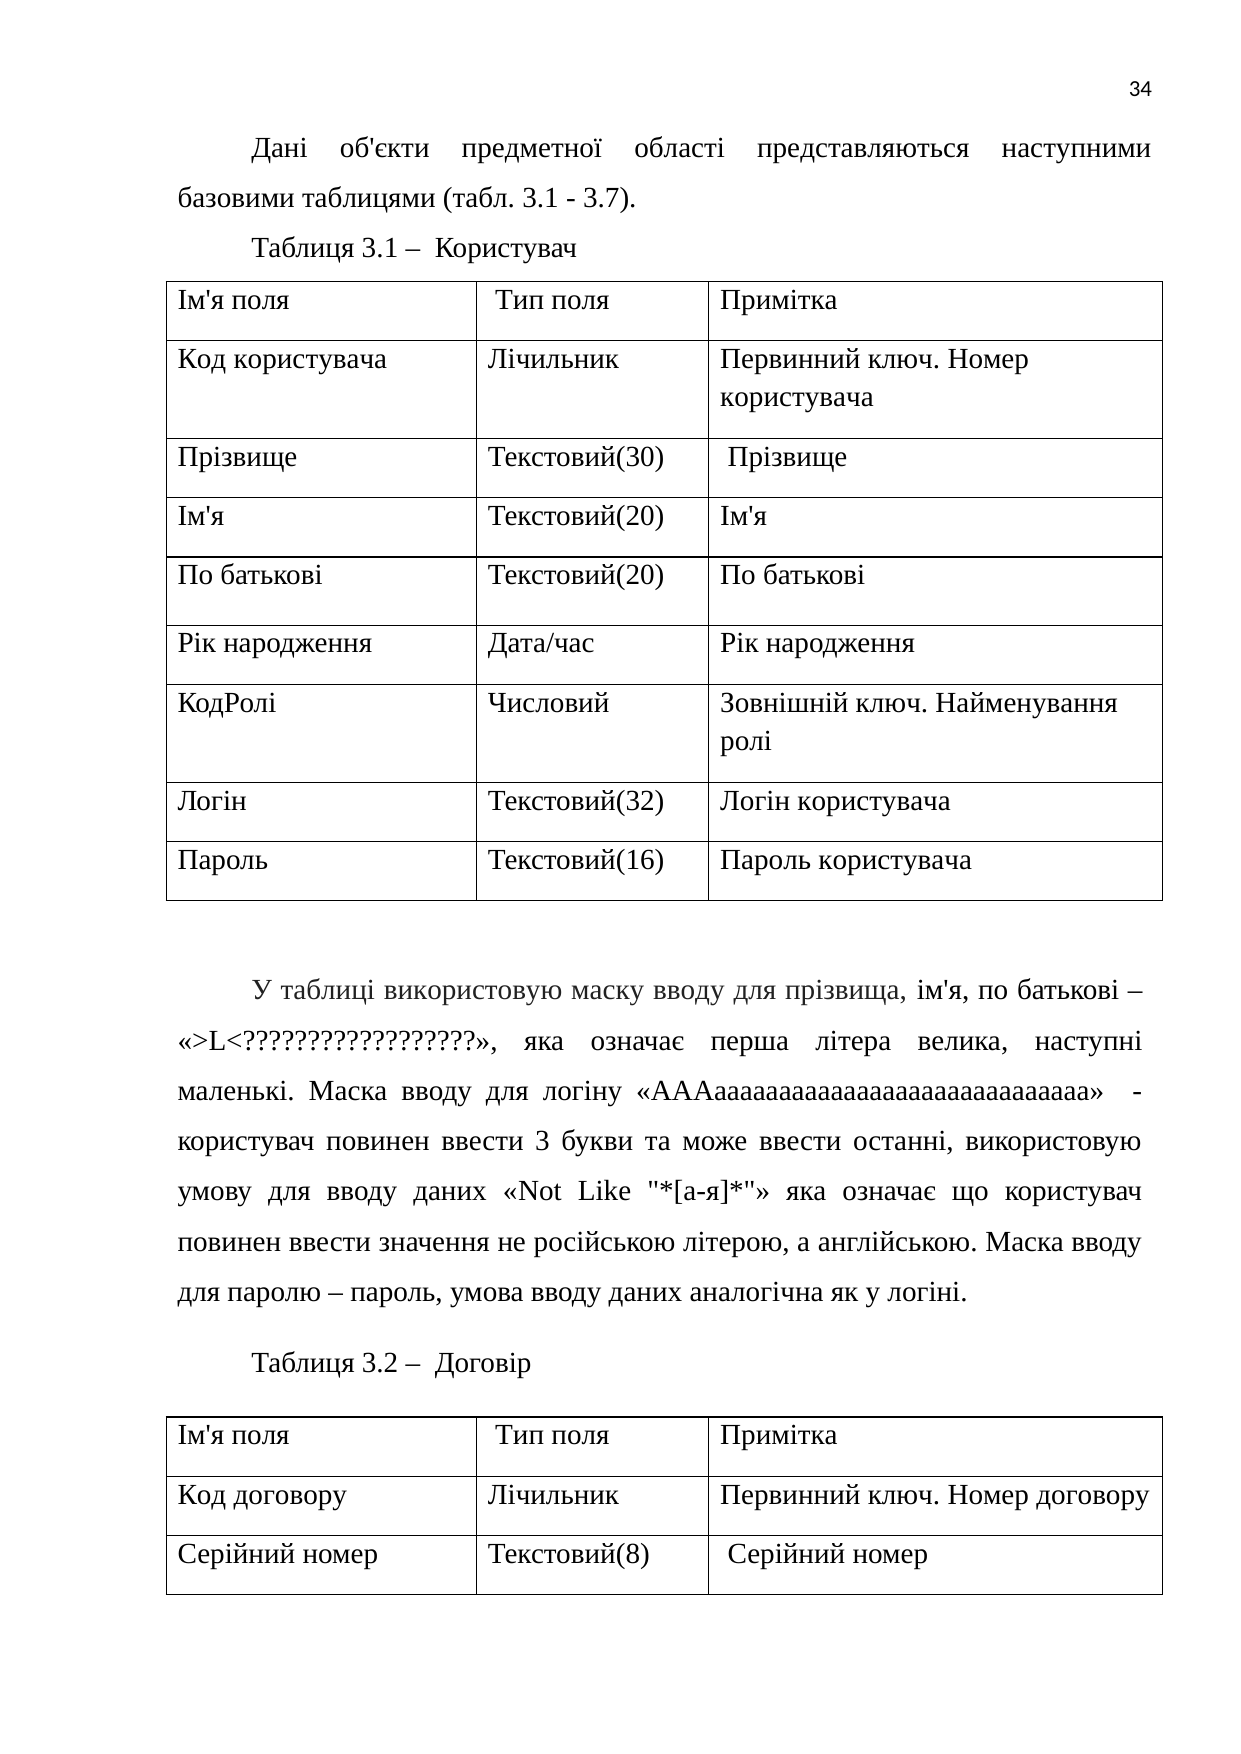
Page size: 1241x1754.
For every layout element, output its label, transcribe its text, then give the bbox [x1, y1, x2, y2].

table_cell Дата/час [477, 626, 708, 684]
table_cell Рік народження [167, 626, 476, 684]
table_cell Рік народження [709, 626, 1162, 684]
table_cell Текстовий(30) [477, 439, 708, 497]
table_cell КодРолі [167, 685, 476, 782]
table_cell Первинний ключ. Номер користувача [709, 341, 1162, 438]
table_header Тип поля [477, 1418, 708, 1476]
text Таблиця 3.2 – Договір [177, 1345, 1143, 1379]
table_cell Ім'я [709, 498, 1162, 556]
text Таблиця 3.1 – Користувач [177, 230, 1152, 264]
table_cell Первинний ключ. Номер договору [709, 1477, 1162, 1535]
table_cell Пароль користувача [709, 842, 1162, 900]
table_cell Текстовий(8) [477, 1536, 708, 1594]
table_cell Текстовий(32) [477, 783, 708, 841]
table_cell По батькові [709, 558, 1162, 624]
table_cell Код договору [167, 1477, 476, 1535]
text Дані об'єкти предметної області представляються наступними базовими таблицями (табл. 3.1 - 3.7). [177, 130, 1152, 214]
table_cell Лічильник [477, 341, 708, 438]
table_header Примітка [709, 282, 1162, 340]
table_cell Прізвище [167, 439, 476, 497]
table_cell Числовий [477, 685, 708, 782]
text У таблиці використовую маску вводу для прізвища, ім'я, по батькові – «>L<??????????????????», яка означає перша літера велика, наступні маленькі. Маска вводу для логіну «AAAaaaaaaaaaaaaaaaaaaaaaaaaaaaaa» - користувач повинен ввести 3 букви та може ввести останні, використовую умову для вводу даних «Not Like "*[а-я]*"» яка означає що користувач повинен ввести значення не російською літерою, а англійською. Маска вводу для паролю – пароль, умова вводу даних аналогічна як у логіні. [177, 972, 1143, 1308]
table_cell Текстовий(20) [477, 498, 708, 556]
table_cell Лічильник [477, 1477, 708, 1535]
table_cell Зовнішній ключ. Найменування ролі [709, 685, 1162, 782]
table_cell Логін [167, 783, 476, 841]
table_header Примітка [709, 1418, 1162, 1476]
table_header Тип поля [477, 282, 708, 340]
table_cell Текстовий(16) [477, 842, 708, 900]
table_cell Серійний номер [709, 1536, 1162, 1594]
table_cell Пароль [167, 842, 476, 900]
table_cell По батькові [167, 558, 476, 624]
table_cell Текстовий(20) [477, 558, 708, 624]
table_header Ім'я поля [167, 1418, 476, 1476]
table_cell Серійний номер [167, 1536, 476, 1594]
table_cell Логін користувача [709, 783, 1162, 841]
table_cell Ім'я [167, 498, 476, 556]
table_cell Код користувача [167, 341, 476, 438]
table_header Ім'я поля [167, 282, 476, 340]
table_cell Прізвище [709, 439, 1162, 497]
